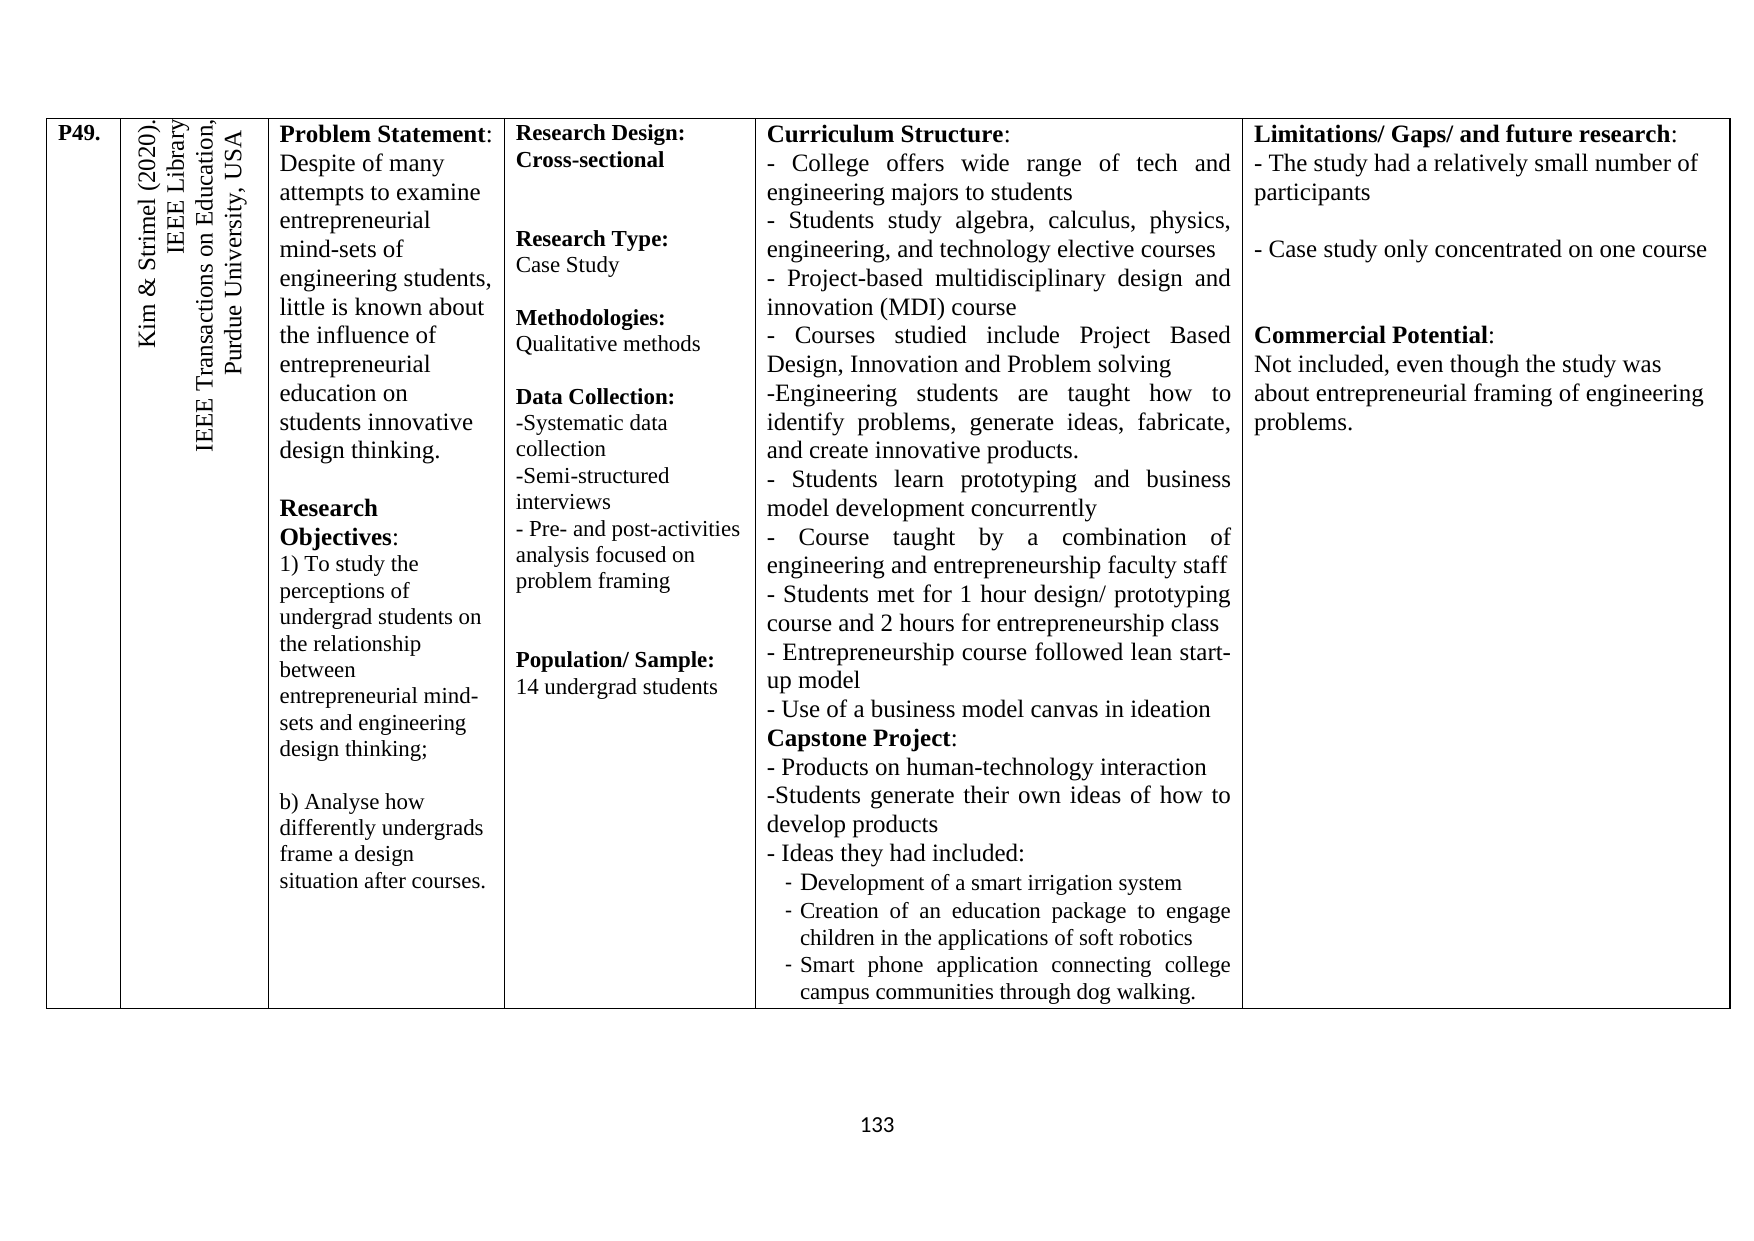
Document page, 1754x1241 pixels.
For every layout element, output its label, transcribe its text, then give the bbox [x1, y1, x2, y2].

table_cell Limitations/ Gaps/ and future research: - The study had a relatively small number of participants - Case study only concentrated on one course Commercial Potential: Not included, even though the study was about entrepreneurial framing of engineering problems. [1243, 119, 1729, 1008]
table_cell P49. [47, 119, 120, 1008]
table_cell Problem Statement: Despite of many attempts to examine entrepreneurial mind-sets of engineering students, little is known about the influence of entrepreneurial education on students innovative design thinking. Research Objectives: 1) To study the perceptions of undergrad students on the relationship between entrepreneurial mind-sets and engineering design thinking; b) Analyse how differently undergrads frame a design situation after courses. [269, 119, 504, 1008]
table_cell Curriculum Structure: - College offers wide range of tech and engineering majors to students - Students study algebra, calculus, physics, engineering, and technology elective courses - Project-based multidisciplinary design and innovation (MDI) course - Courses studied include Project Based Design, Innovation and Problem solving -Engineering students are taught how to identify problems, generate ideas, fabricate, and create innovative products. - Students learn prototyping and business model development concurrently - Course taught by a combination of engineering and entrepreneurship faculty staff - Students met for 1 hour design/ prototyping course and 2 hours for entrepreneurship class - Entrepreneurship course followed lean start-up model - Use of a business model canvas in ideation Capstone Project: - Products on human-technology interaction -Students generate their own ideas of how to develop products - Ideas they had included: Development of a smart irrigation system Creation of an education package to engage children in the applications of soft robotics Smart phone application connecting college campus communities through dog walking. [756, 119, 1242, 1008]
table_cell Research Design: Cross-sectional Research Type: Case Study Methodologies: Qualitative methods Data Collection: -Systematic data collection -Semi-structured interviews - Pre- and post-activities analysis focused on problem framing Population/ Sample: 14 undergrad students [505, 119, 755, 1008]
table_cell Kim & Strimel (2020). IEEE Library IEEE Transactions on Education, Purdue University, USA [121, 119, 268, 1008]
